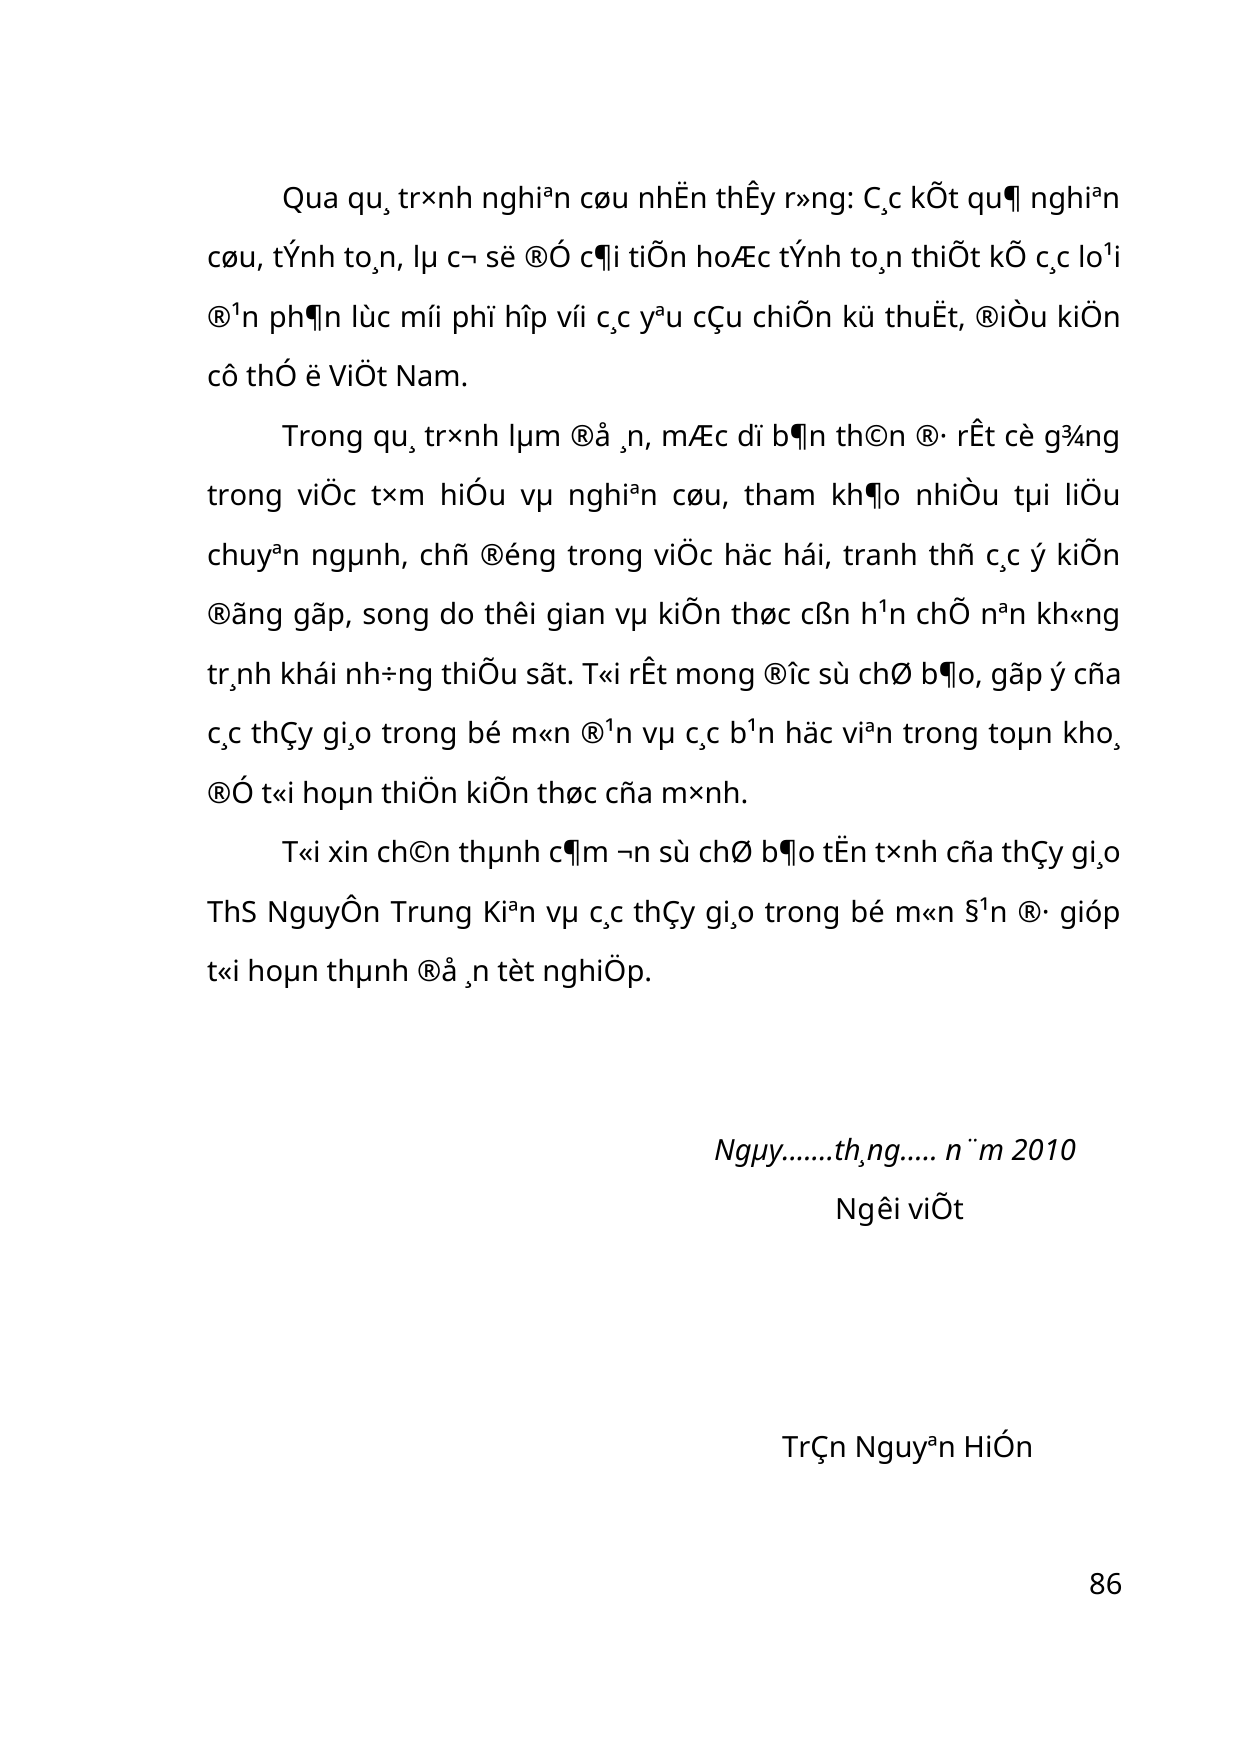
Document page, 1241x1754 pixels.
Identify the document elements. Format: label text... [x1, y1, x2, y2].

text Ngµy.......th¸ng..... n¨m 2010 [207, 1129, 1122, 1168]
text Trong qu¸ tr×nh lµm ®å ¸n, mÆc dï b¶n th©n ®· rÊt cè g¾ng trong viÖc t×m hiÓu vµ nghiªn cøu, tham kh¶o nhiÒu tµi liÖu chuyªn ngµnh, chñ ®éng trong viÖc häc hái, tranh thñ c¸c ý kiÕn ®ãng gãp, song do thêi gian vµ kiÕn thøc cßn h¹n chÕ nªn kh«ng tr¸nh khái nh÷ng thiÕu sãt. T«i rÊt mong ®­îc sù chØ b¶o, gãp ý cña c¸c thÇy gi¸o trong bé m«n ®¹n vµ c¸c b¹n häc viªn trong toµn kho¸ ®Ó t«i hoµn thiÖn kiÕn thøc cña m×nh. [207, 415, 1122, 812]
text TrÇn Nguyªn HiÓn [207, 1426, 1122, 1466]
text Qua qu¸ tr×nh nghiªn cøu nhËn thÊy r»ng: C¸c kÕt qu¶ nghiªn cøu, tÝnh to¸n, lµ c¬ së ®Ó c¶i tiÕn hoÆc tÝnh to¸n thiÕt kÕ c¸c lo¹i ®¹n ph¶n lùc míi phï hîp víi c¸c yªu cÇu chiÕn kü thuËt, ®iÒu kiÖn cô thÓ ë ViÖt . [207, 177, 1122, 395]
text Ng­êi viÕt [207, 1188, 1122, 1228]
text T«i xin ch©n thµnh c¶m ¬n sù chØ b¶o tËn t×nh cña thÇy gi¸o ThS NguyÔn Trung Kiªn vµ c¸c thÇy gi¸o trong bé m«n §¹n ®· gióp t«i hoµn thµnh ®å ¸n tèt nghiÖp. [207, 831, 1122, 990]
